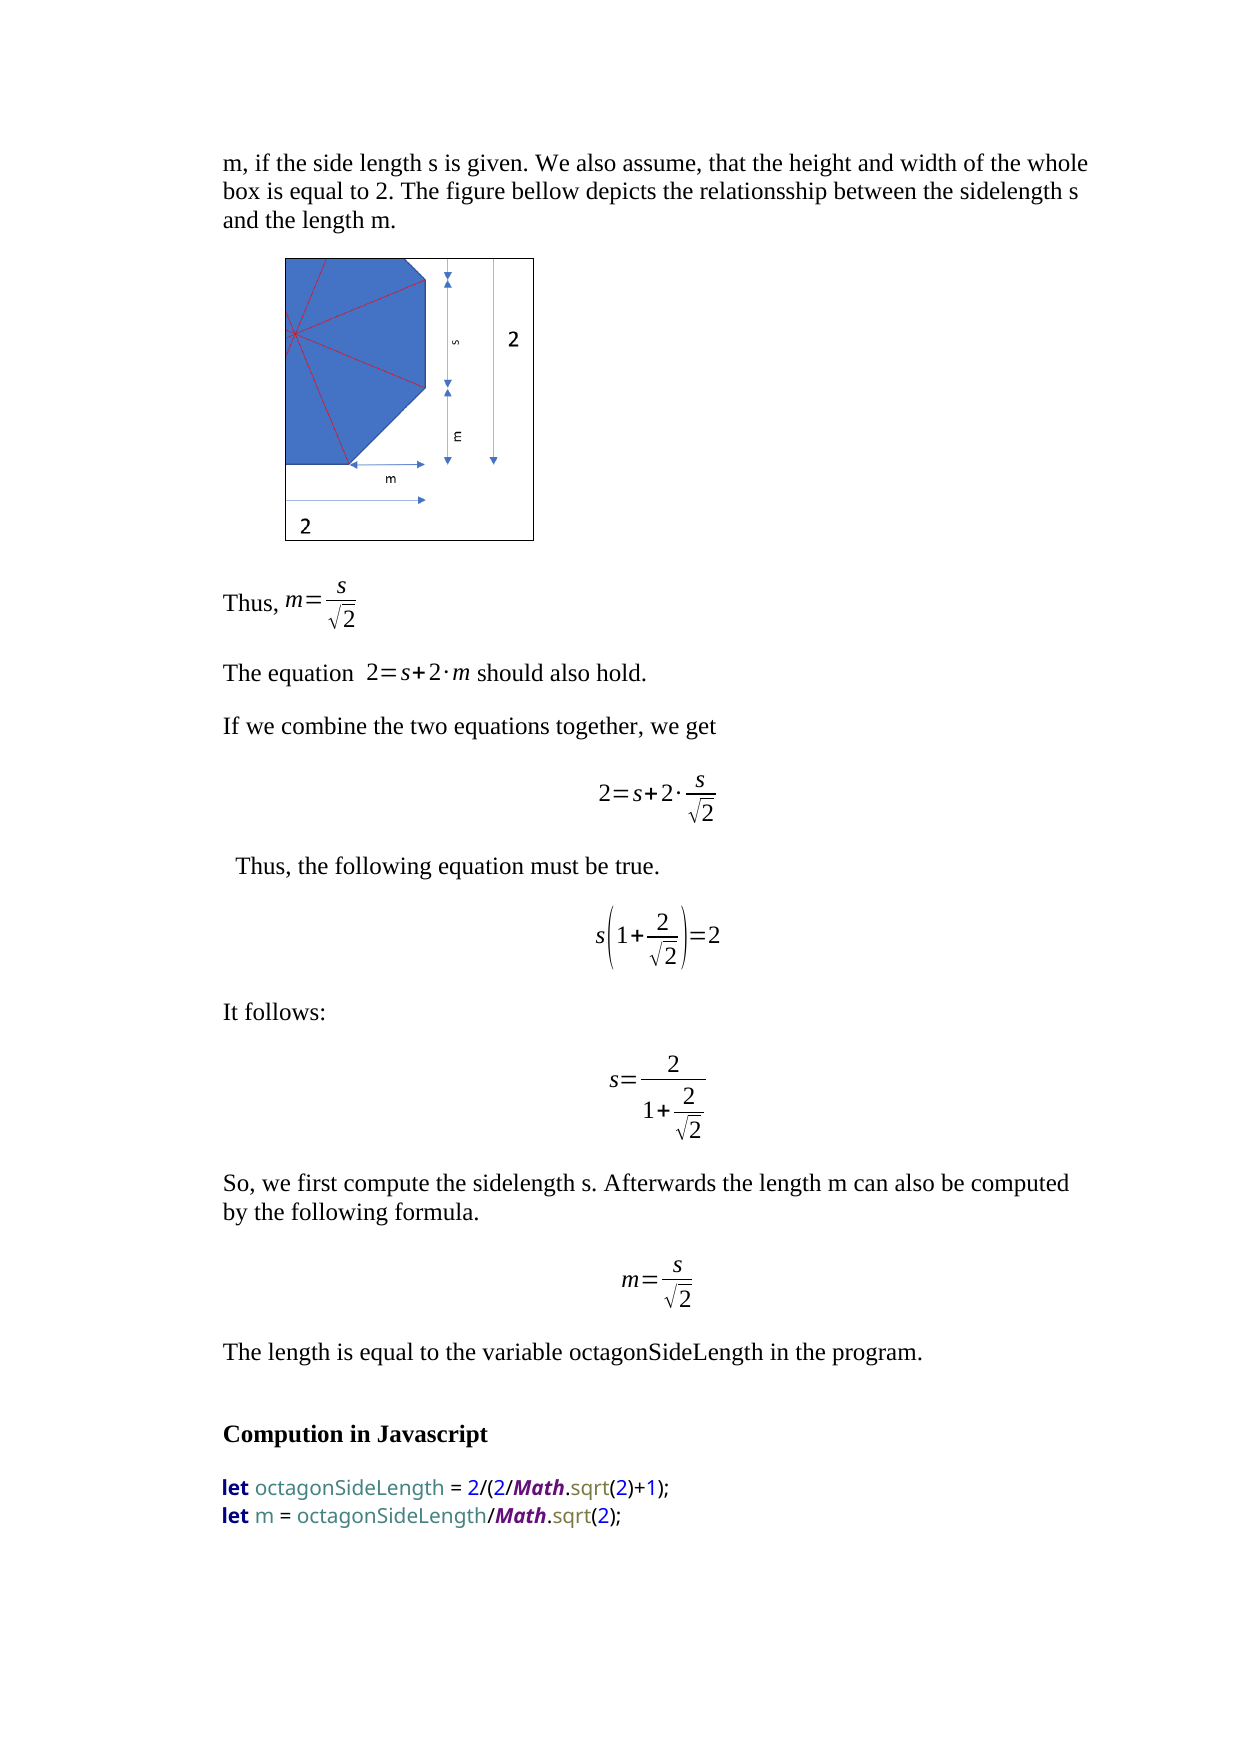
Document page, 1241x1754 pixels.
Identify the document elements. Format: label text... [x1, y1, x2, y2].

text Thus, the following equation must be true. [223, 851, 1093, 880]
text If we combine the two equations together, we get [223, 711, 1093, 740]
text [223, 148, 1093, 234]
text So, we first compute the sidelength s. Afterwards the length m can also be computed by the following formula. [223, 1168, 1093, 1226]
text The length is equal to the variable octagonSideLength in the program. [223, 1337, 1093, 1366]
text Thus, [223, 572, 1093, 633]
text It follows: [223, 997, 1093, 1026]
text Compution in Javascript [223, 1391, 1093, 1448]
text The equation should also hold. [223, 658, 1093, 686]
text let octagonSideLength = 2/(2/Math.sqrt(2)+1); let m = octagonSideLength/Math.sqrt(2); [221, 1473, 1093, 1530]
picture [286, 259, 533, 540]
